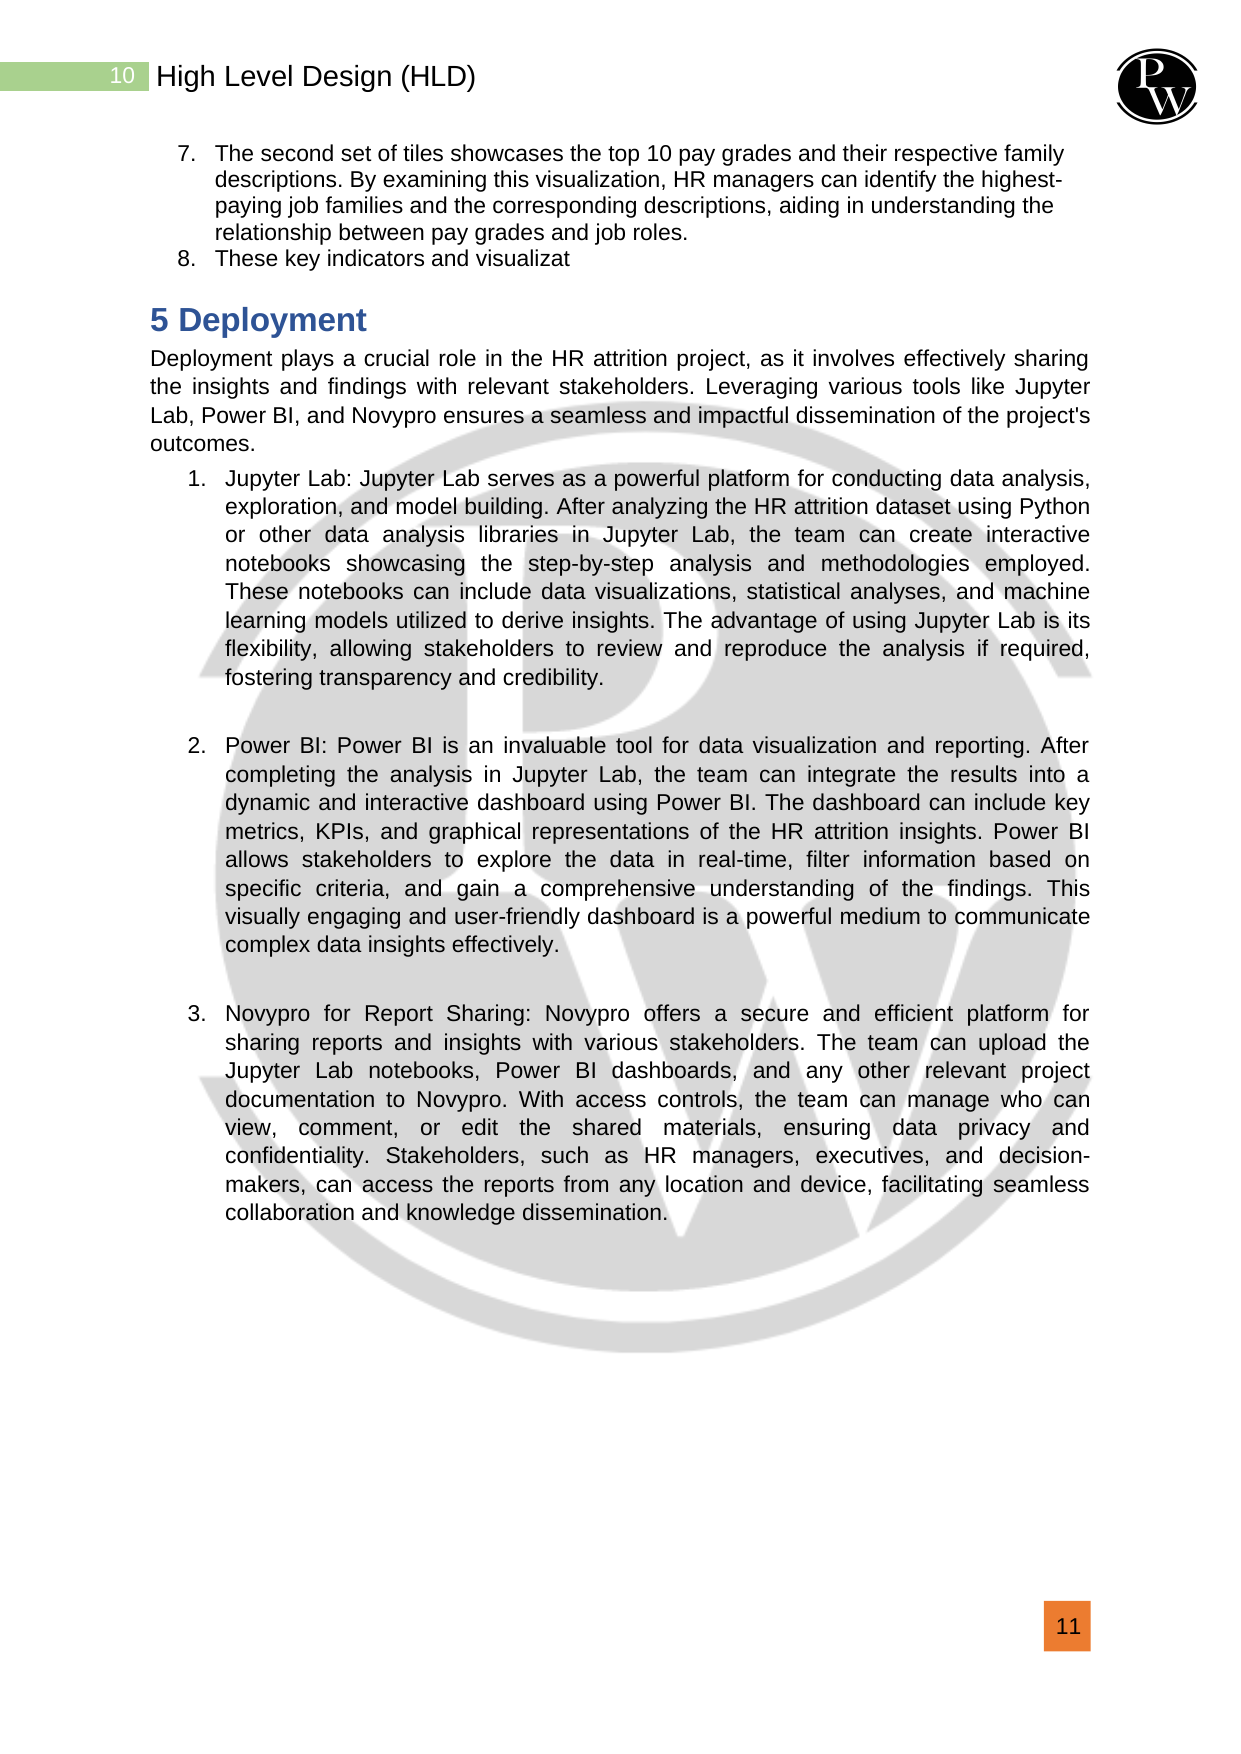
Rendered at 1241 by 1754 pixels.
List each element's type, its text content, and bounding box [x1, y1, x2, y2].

text Deployment plays a crucial role in the HR attrition project, as it involves effectively sharing the insights and findings with relevant stakeholders. Leveraging various tools like Jupyter Lab, Power BI, and Novypro ensures a seamless and impactful dissemination of the project's outcomes. [150, 345, 1091, 457]
list These key indicators and visualizat [177, 245, 1153, 272]
list Power BI: Power BI is an invaluable tool for data visualization and reporting. After completing the analysis in Jupyter Lab, the team can integrate the results into a dynamic and interactive dashboard using Power BI. The dashboard can include key metrics, KPIs, and graphical representations of the HR attrition insights. Power BI allows stakeholders to explore the data in real-time, filter information based on specific criteria, and gain a comprehensive understanding of the findings. This visually engaging and user-friendly dashboard is a powerful medium to communicate complex data insights effectively. [187, 732, 1091, 958]
subtitle Deployment [150, 301, 1153, 339]
list Jupyter Lab: Jupyter Lab serves as a powerful platform for conducting data analysis, exploration, and model building. After analyzing the HR attrition dataset using Python or other data analysis libraries in Jupyter Lab, the team can create interactive notebooks showcasing the step-by-step analysis and methodologies employed. These notebooks can include data visualizations, statistical analyses, and machine learning models utilized to derive insights. The advantage of using Jupyter Lab is its flexibility, allowing stakeholders to review and reproduce the analysis if required, fostering transparency and credibility. [187, 464, 1091, 690]
list The second set of tiles showcases the top 10 pay grades and their respective family descriptions. By examining this visualization, HR managers can identify the highest-paying job families and the corresponding descriptions, aiding in understanding the relationship between pay grades and job roles. [177, 139, 1153, 245]
picture [1102, 1, 1212, 172]
list Novypro for Report Sharing: Novypro offers a secure and efficient platform for sharing reports and insights with various stakeholders. The team can upload the Jupyter Lab notebooks, Power BI dashboards, and any other relevant project documentation to Novypro. With access controls, the team can manage who can view, comment, or edit the shared materials, ensuring data privacy and confidentiality. Stakeholders, such as HR managers, executives, and decision-makers, can access the reports from any location and device, facilitating seamless collaboration and knowledge dissemination. [187, 1000, 1091, 1226]
